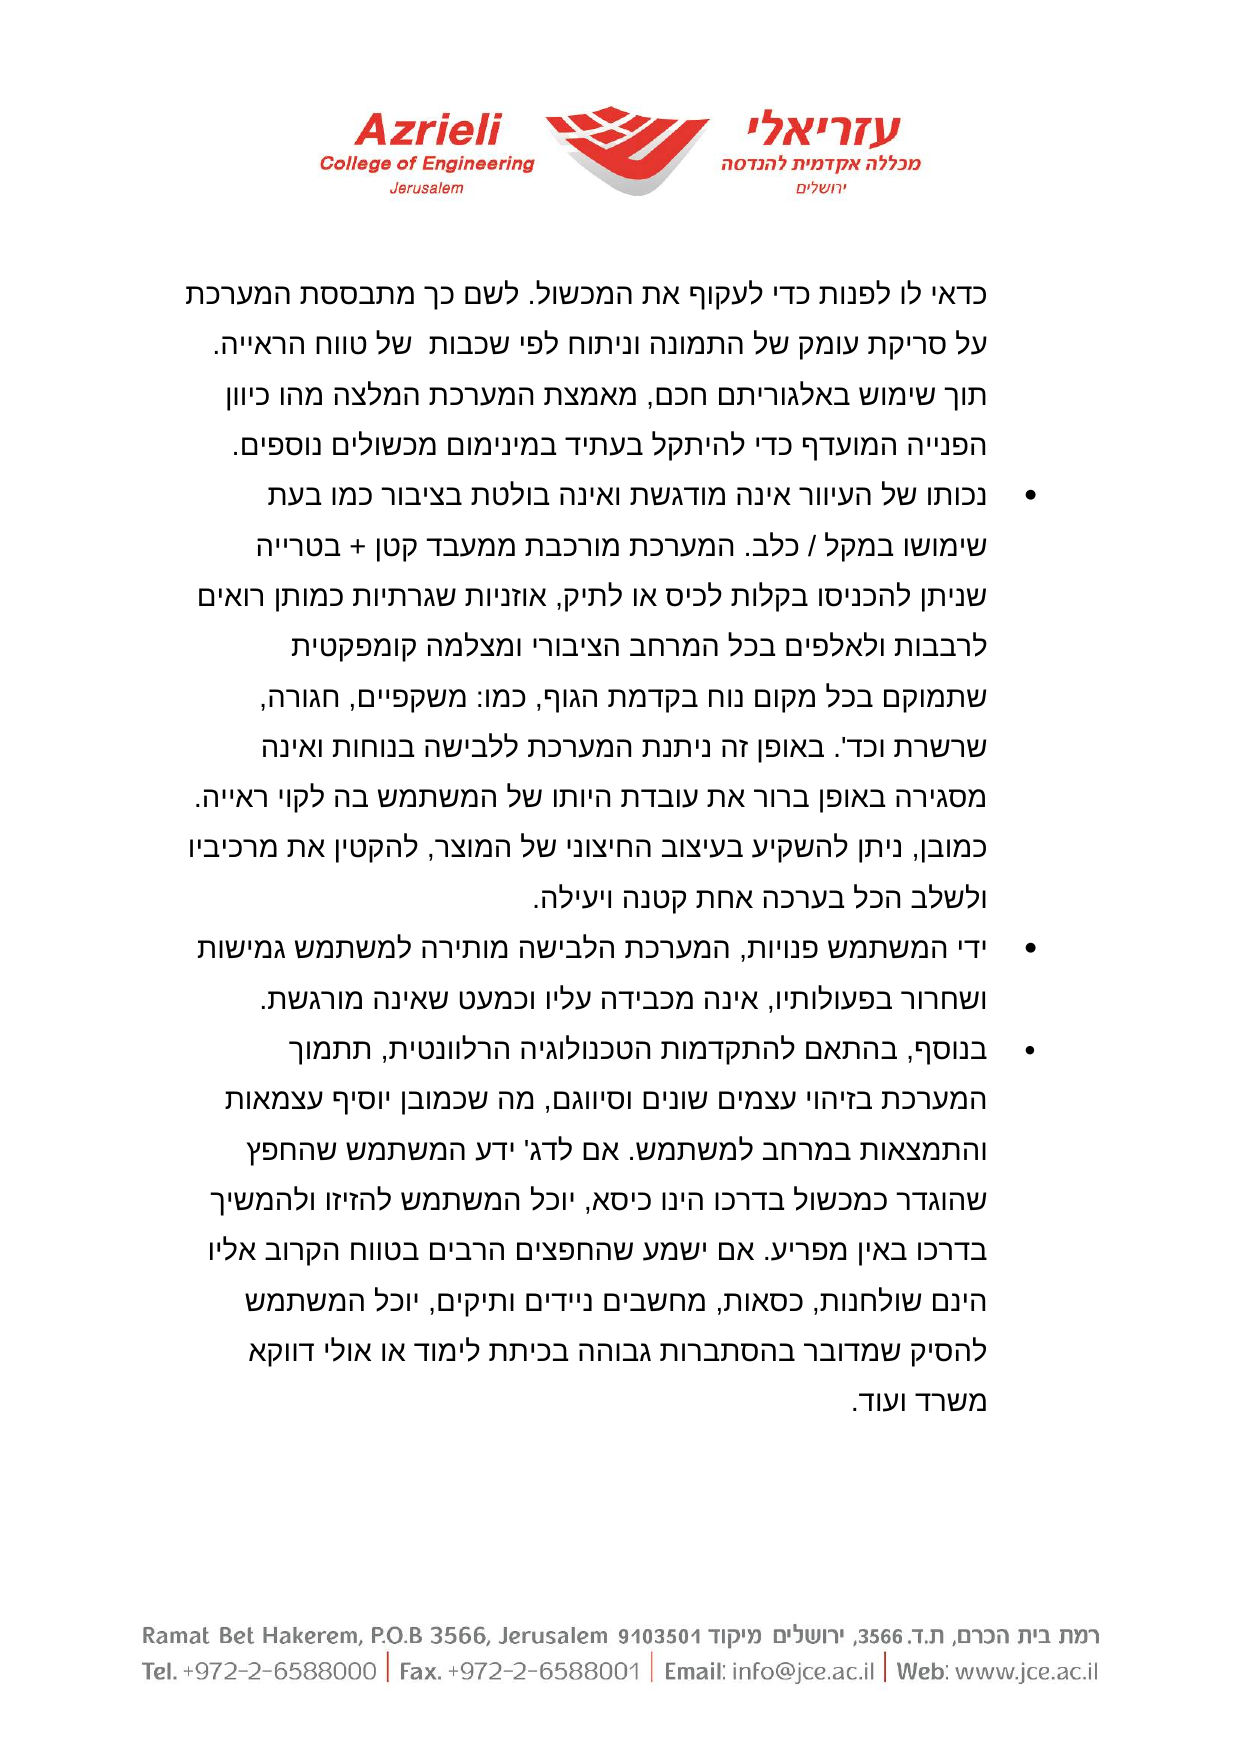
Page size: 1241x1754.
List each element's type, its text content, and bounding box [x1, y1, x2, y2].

list נכותו של העיוור אינה מודגשת ואינה בולטת בציבור כמו בעת שימושו במקל / כלב. המערכת מורכבת ממעבד קטן + בטרייה שניתן להכניסו בקלות לכיס או לתיק, אוזניות שגרתיות כמותן רואים לרבבות ולאלפים בכל המרחב הציבורי ומצלמה קומפקטית שתמוקם בכל מקום נוח בקדמת הגוף, כמו: משקפיים, חגורה, שרשרת וכד'. באופן זה ניתנת המערכת ללבישה בנוחות ואינה מסגירה באופן ברור את עובדת היותו של המשתמש בה לקוי ראייה. כמובן, ניתן להשקיע בעיצוב החיצוני של המוצר, להקטין את מרכיביו ולשלב הכל בערכה אחת קטנה ויעילה. [177, 478, 1026, 914]
picture [107, 1605, 1133, 1714]
list ידי המשתמש פנויות, המערכת הלבישה מותירה למשתמש גמישות ושחרור בפעולותיו, אינה מכבידה עליו וכמעט שאינה מורגשת. [177, 931, 1026, 1015]
picture [42, 44, 1199, 221]
list בנוסף, בהתאם להתקדמות הטכנולוגיה הרלוונטית, תתמוך המערכת בזיהוי עצמים שונים וסיווגם, מה שכמובן יוסיף עצמאות והתמצאות במרחב למשתמש. אם לדג' ידע המשתמש שהחפץ שהוגדר כמכשול בדרכו הינו כיסא, יוכל המשתמש להזיזו ולהמשיך בדרכו באין מפריע. אם ישמע שהחפצים הרבים בטווח הקרוב אליו הינם שולחנות, כסאות, מחשבים ניידים ותיקים, יוכל המשתמש להסיק שמדובר בהסתברות גבוהה בכיתת לימוד או אולי דווקא משרד ועוד. [177, 1032, 1026, 1504]
